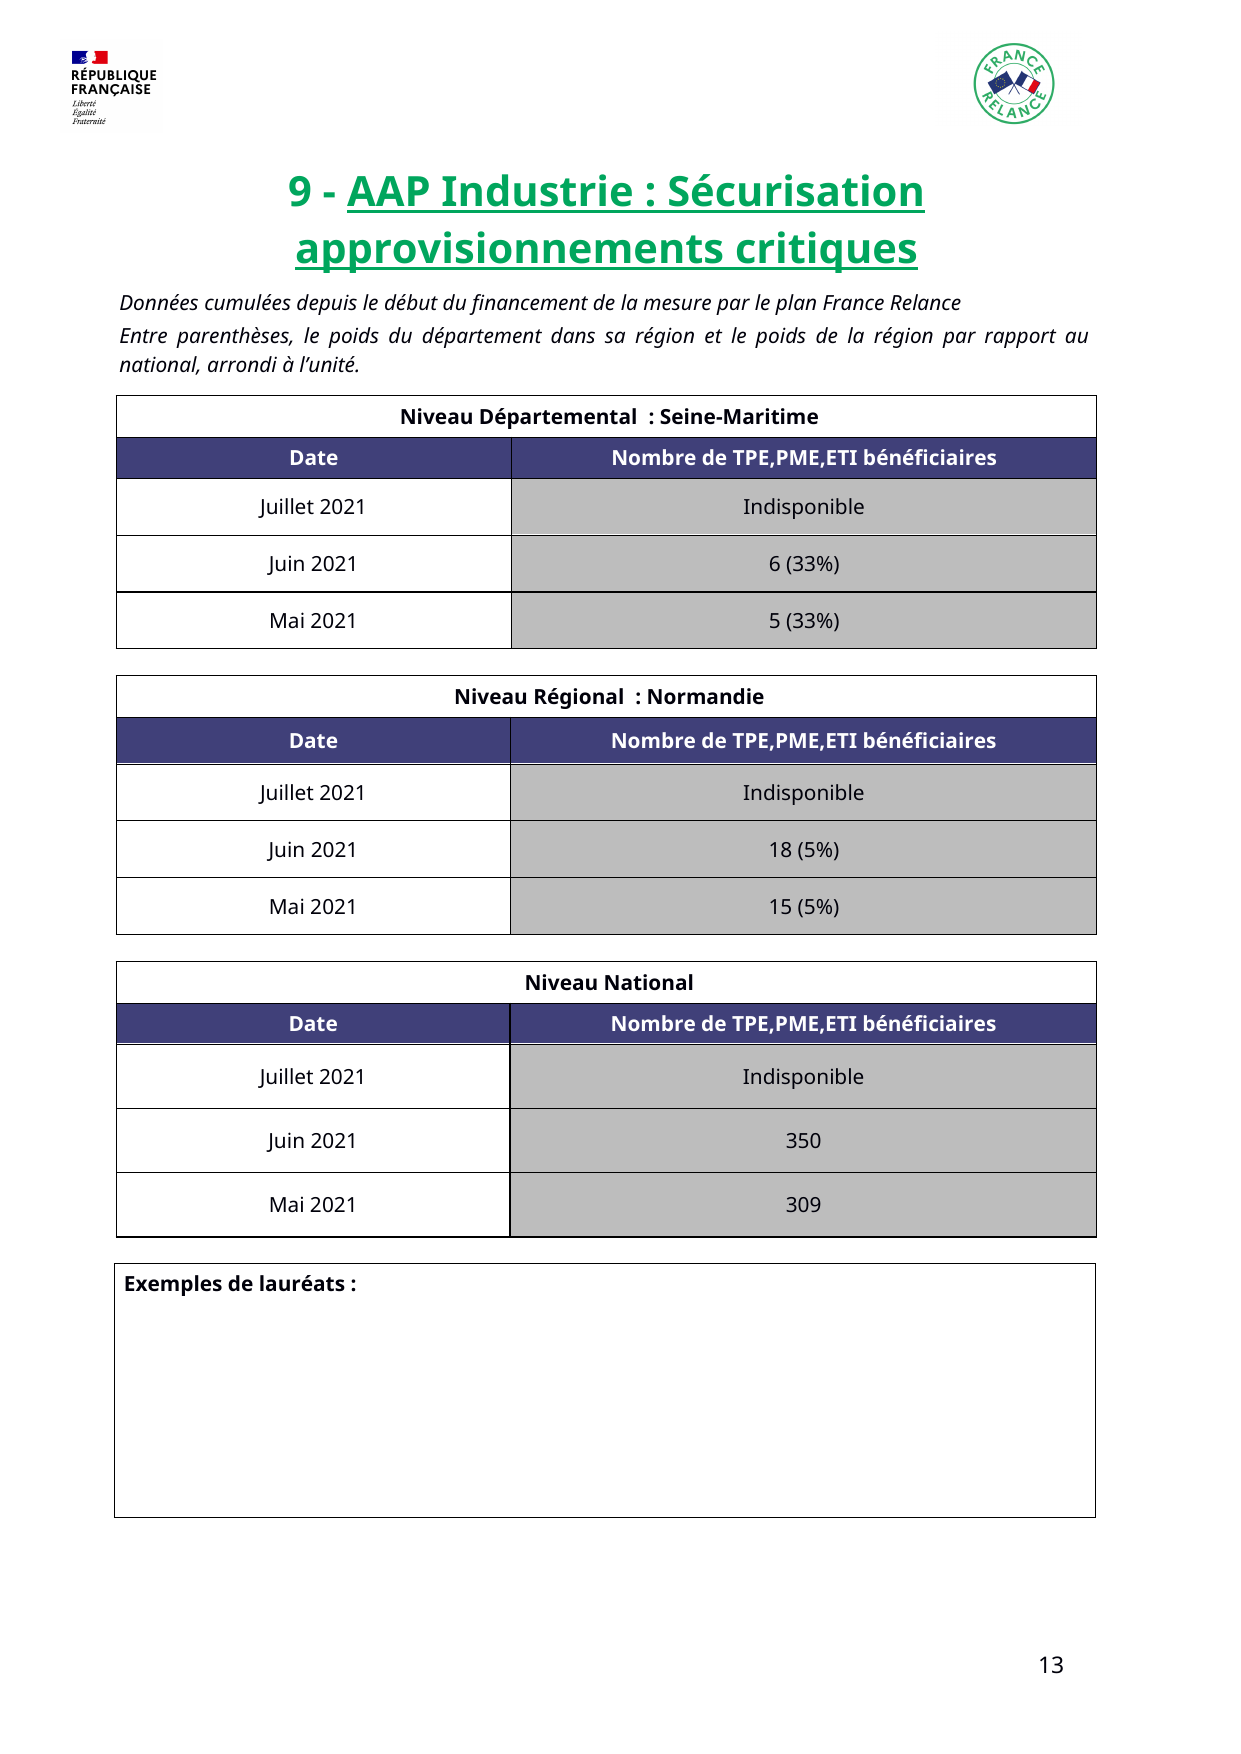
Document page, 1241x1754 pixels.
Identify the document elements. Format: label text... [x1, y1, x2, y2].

table_header Niveau National [117, 962, 1096, 1002]
picture [60, 39, 164, 133]
table_header Niveau Régional : Normandie [117, 676, 1096, 717]
table_cell Indisponible [512, 479, 1096, 534]
table_cell Nombre de TPE,PME,ETI bénéficiaires [511, 1004, 1096, 1043]
text Données cumulées depuis le début du financement de la mesure par le plan France Relance [119, 288, 1094, 317]
table_cell Indisponible [511, 765, 1096, 820]
table_cell Juin 2021 [117, 1109, 509, 1172]
table_cell 5 (33%) [512, 593, 1096, 648]
table_cell Date [117, 1004, 509, 1043]
table_cell Juin 2021 [117, 821, 510, 877]
table_cell Indisponible [511, 1045, 1096, 1108]
table_cell Mai 2021 [117, 593, 511, 648]
table_cell Mai 2021 [117, 878, 510, 934]
table_cell Juillet 2021 [117, 765, 510, 820]
table_cell 15 (5%) [511, 878, 1096, 934]
table_cell 309 [511, 1173, 1096, 1236]
table_cell Nombre de TPE,PME,ETI bénéficiaires [512, 438, 1096, 478]
table_cell Nombre de TPE,PME,ETI bénéficiaires [511, 718, 1096, 763]
table_cell Juillet 2021 [117, 1045, 509, 1108]
table_header Niveau Départemental : Seine-Maritime [117, 396, 1096, 437]
picture [935, 31, 1082, 126]
text Entre parenthèses, le poids du département dans sa région et le poids de la région par rapport au national, arrondi à l’unité. [119, 321, 1094, 378]
table_header Exemples de lauréats : [115, 1264, 1095, 1517]
table_cell Juin 2021 [117, 536, 511, 591]
table_cell Juillet 2021 [117, 479, 511, 534]
table_cell Mai 2021 [117, 1173, 509, 1236]
table_cell 350 [511, 1109, 1096, 1172]
table_cell Date [117, 718, 510, 763]
table_cell Date [117, 438, 511, 478]
table_cell 18 (5%) [511, 821, 1096, 877]
subtitle 9 - AAP Industrie : Sécurisation approvisionnements critiques [119, 162, 1094, 276]
table_cell 6 (33%) [512, 536, 1096, 591]
